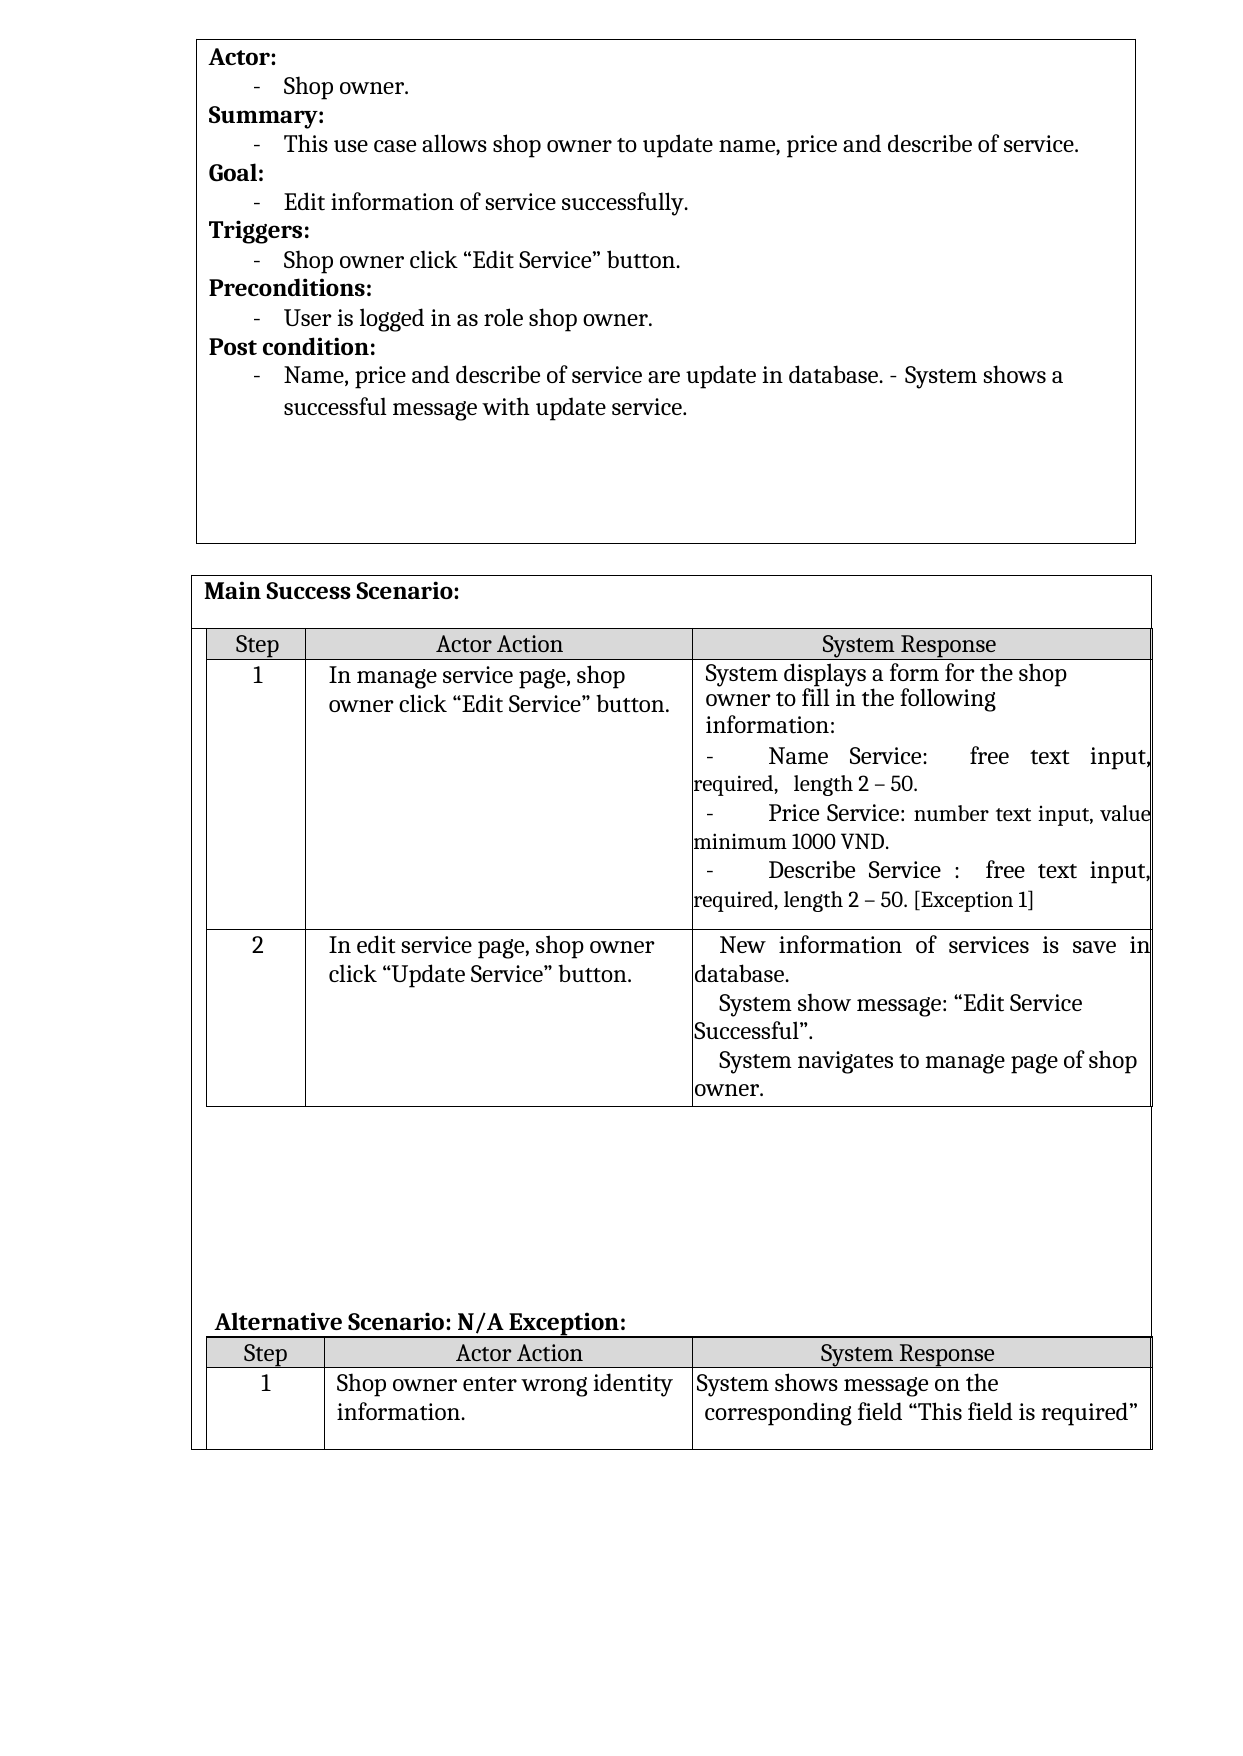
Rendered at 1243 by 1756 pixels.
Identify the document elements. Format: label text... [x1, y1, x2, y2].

table_cell System shows message on the corresponding field “This field is required” [693, 1368, 1150, 1449]
table_cell Alternative Scenario: N/A Exception: [207, 1107, 1151, 1336]
table_cell System displays a form for the shop owner to fill in the following information: Name Service: free text input, required, length 2 – 50. Price Service: number text input, value minimum 1000 VND. Describe Service : free text input, required, length 2 – 50. [Exception 1] [693, 660, 1150, 929]
table_cell Actor Action [306, 629, 692, 659]
table_cell In edit service page, shop owner click “Update Service” button. [306, 930, 692, 1106]
table_cell New information of services is save in database. System show message: “Edit Service Successful”. System navigates to manage page of shop owner. [693, 930, 1150, 1106]
table_cell Actor: Shop owner. Summary: This use case allows shop owner to update name, price and describe of service. Goal: Edit information of service successfully. Triggers: Shop owner click “Edit Service” button. Preconditions: User is logged in as role shop owner. Post condition: Name, price and describe of service are update in database. - System shows a successful message with update service. [197, 40, 1135, 543]
table_cell System Response [693, 629, 1150, 659]
table_cell Actor Action [325, 1338, 692, 1367]
table_cell Step [207, 629, 305, 659]
table_cell 1 [207, 660, 305, 929]
table_cell Step [207, 1338, 324, 1367]
table_cell Shop owner enter wrong identity information. [325, 1368, 692, 1449]
table_cell [192, 629, 207, 1449]
table_cell In manage service page, shop owner click “Edit Service” button. [306, 660, 692, 929]
table_header Main Success Scenario: [192, 576, 1151, 628]
table_cell 1 [207, 1368, 324, 1449]
table_cell System Response [693, 1338, 1150, 1367]
table_cell 2 [207, 930, 305, 1106]
